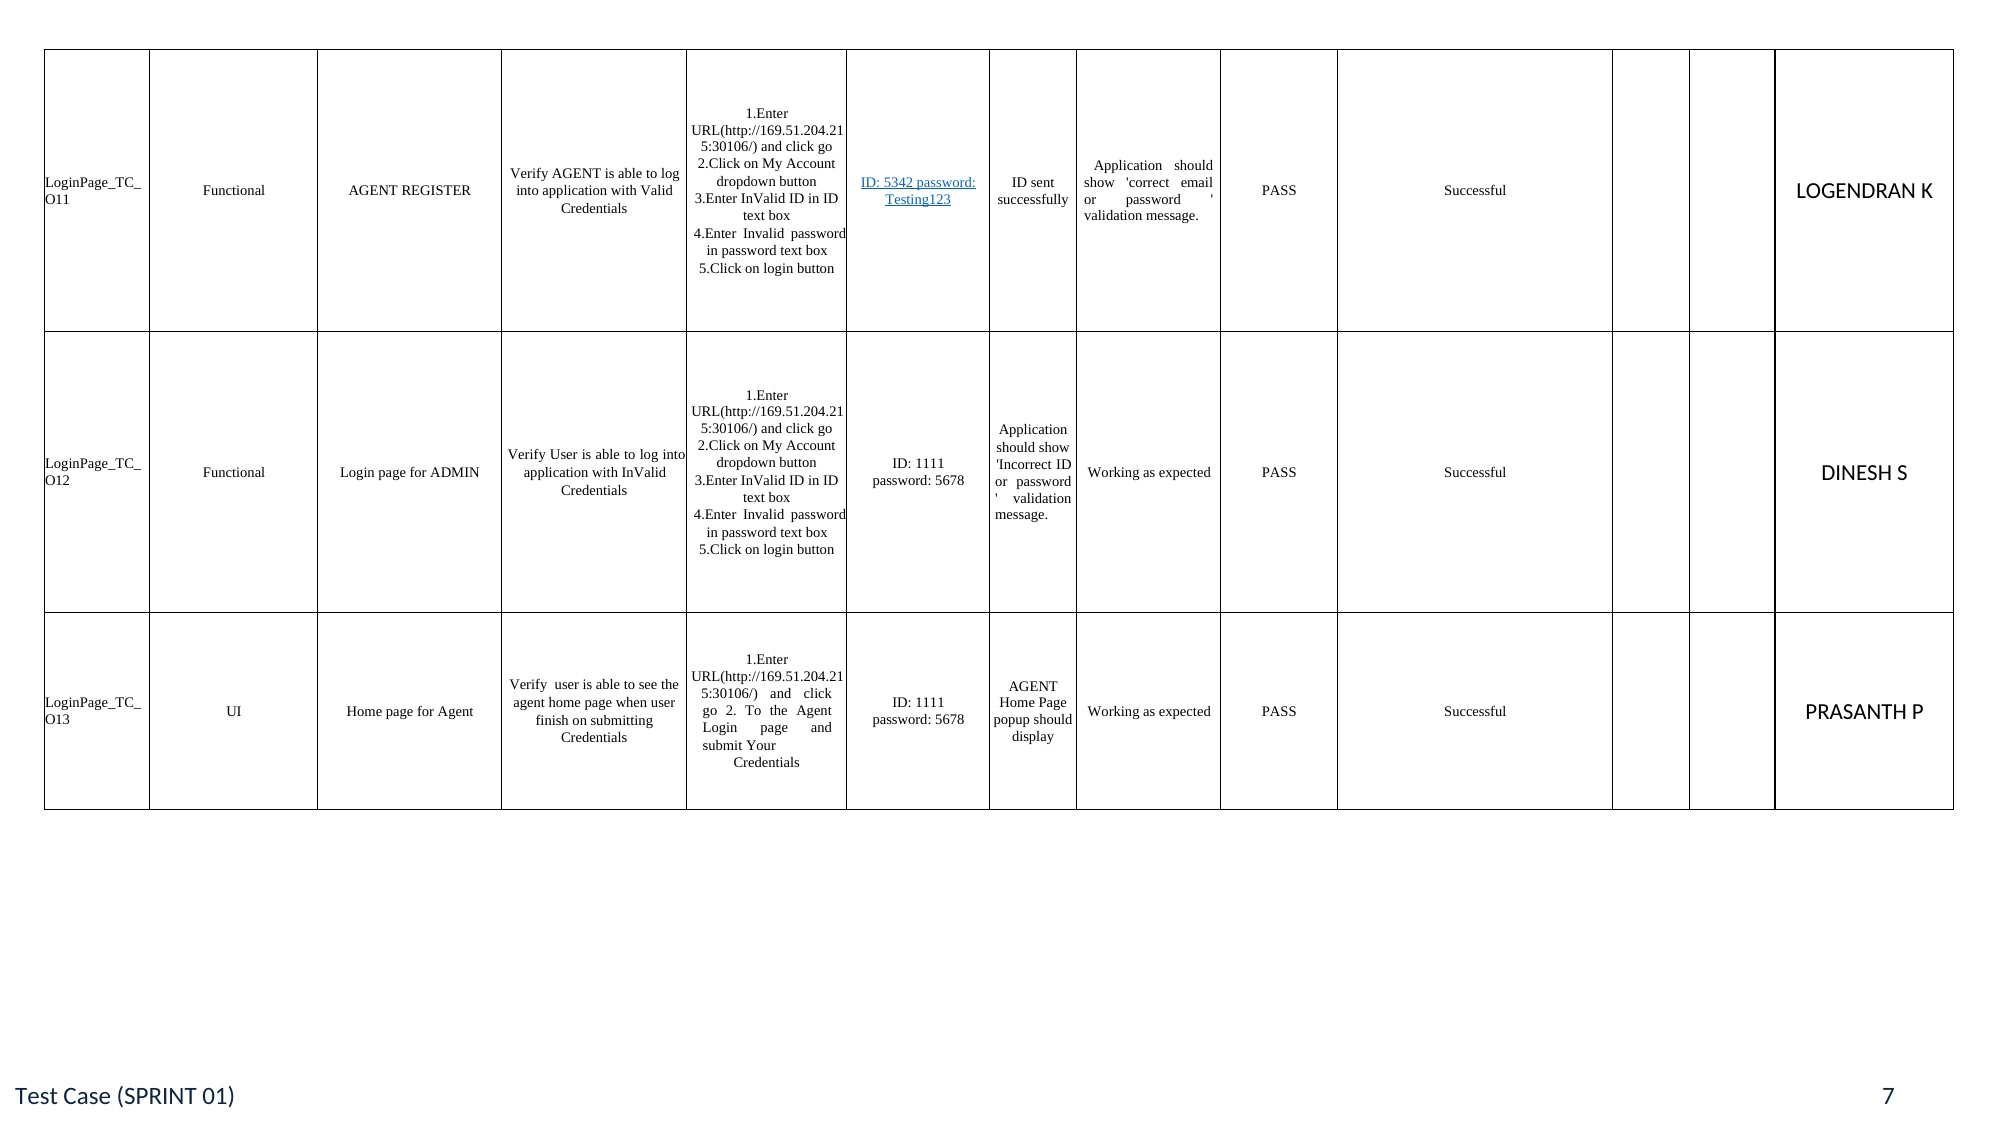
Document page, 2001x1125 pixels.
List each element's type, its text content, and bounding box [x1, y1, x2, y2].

table_cell Application should show 'correct email or password ' validation message. [1077, 50, 1220, 331]
table_cell AGENT Home Page popup should display [990, 613, 1076, 808]
table_cell 1.Enter URL(http://169.51.204.21 5:30106/) and click go 2. To the Agent Login page and submit Your Credentials [687, 613, 846, 808]
table_cell [1613, 613, 1689, 808]
table_cell LoginPage_TC_ O12 [45, 332, 149, 612]
table_cell PASS [1221, 50, 1337, 331]
table_cell Application should show 'Incorrect ID or password ' validation message. [990, 332, 1076, 612]
table_cell Successful [1338, 50, 1612, 331]
table_cell ID: 1111 password: 5678 [847, 332, 989, 612]
table_cell PASS [1221, 613, 1337, 808]
table_cell UI [150, 613, 317, 808]
table_cell Successful [1338, 332, 1612, 612]
table_cell [1690, 613, 1774, 808]
table_cell AGENT REGISTER [318, 50, 501, 331]
table_cell ID sent successfully [990, 50, 1076, 331]
table_cell [1613, 332, 1689, 612]
table_cell Login page for ADMIN [318, 332, 501, 612]
table_cell Working as expected [1077, 613, 1220, 808]
table_cell 1.Enter URL(http://169.51.204.21 5:30106/) and click go 2.Click on My Account dropdown button 3.Enter InValid ID in ID text box 4.Enter Invalid password in password text box 5.Click on login button [687, 332, 846, 612]
table_cell Home page for Agent [318, 613, 501, 808]
table_cell DINESH S [1776, 332, 1953, 612]
table_cell ID: 1111 password: 5678 [847, 613, 989, 808]
table_cell [1613, 50, 1689, 331]
table_cell Working as expected [1077, 332, 1220, 612]
table_cell LoginPage_TC_ O11 [45, 50, 149, 331]
table_cell LOGENDRAN K [1776, 50, 1953, 331]
table_cell Verify User is able to log into application with InValid Credentials [502, 332, 686, 612]
table_cell PRASANTH P [1776, 613, 1953, 808]
table_cell LoginPage_TC_ O13 [45, 613, 149, 808]
table_cell Functional [150, 50, 317, 331]
table_cell Successful [1338, 613, 1612, 808]
table_cell Verify AGENT is able to log into application with Valid Credentials [502, 50, 686, 331]
table_cell [1690, 50, 1774, 331]
table_cell Functional [150, 332, 317, 612]
table_cell Verify user is able to see the agent home page when user finish on submitting Credentials [502, 613, 686, 808]
table_cell ID: 5342 password: Testing123 [847, 50, 989, 331]
table_cell 1.Enter URL(http://169.51.204.21 5:30106/) and click go 2.Click on My Account dropdown button 3.Enter InValid ID in ID text box 4.Enter Invalid password in password text box 5.Click on login button [687, 50, 846, 331]
table_cell PASS [1221, 332, 1337, 612]
table_cell [1690, 332, 1774, 612]
